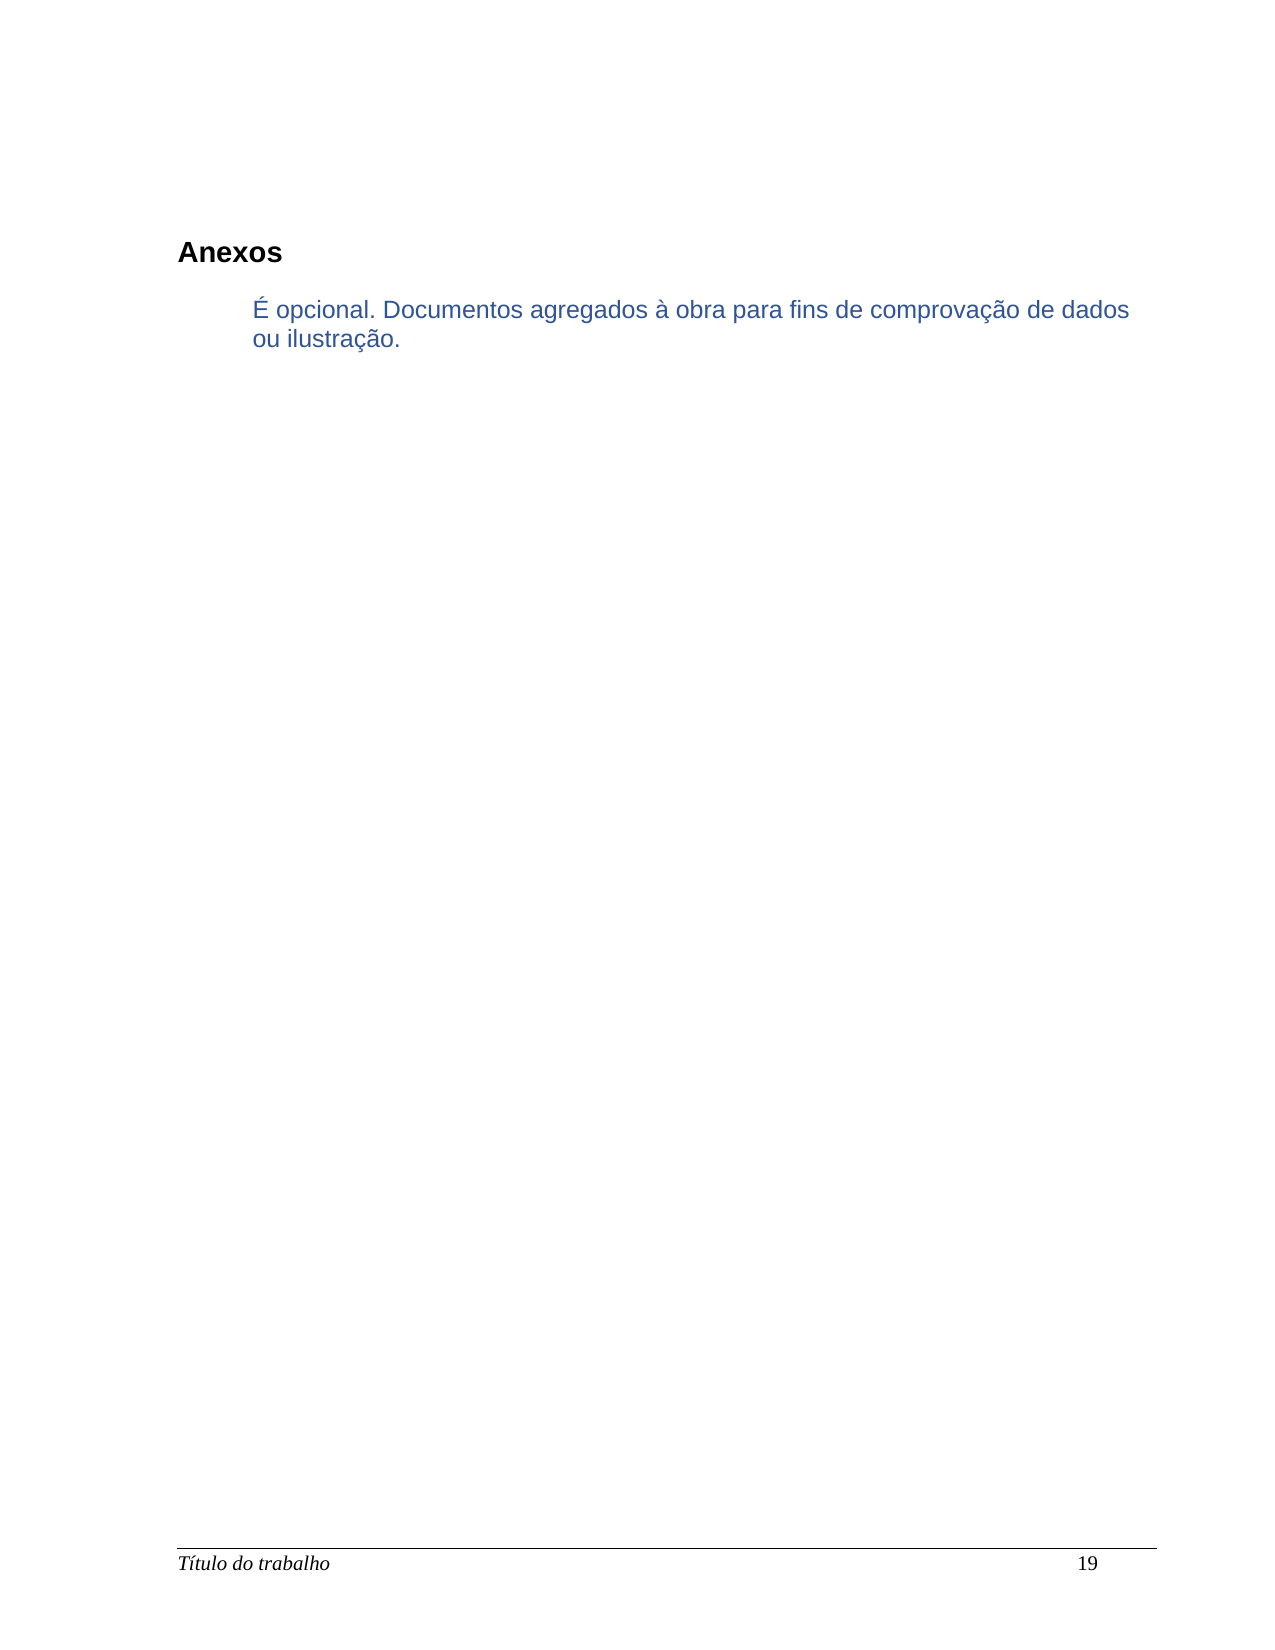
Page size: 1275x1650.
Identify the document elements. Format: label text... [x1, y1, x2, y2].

title Anexos [177, 235, 1157, 268]
text É opcional. Documentos agregados à obra para fins de comprovação de dados ou ilustração. [252, 296, 1157, 353]
